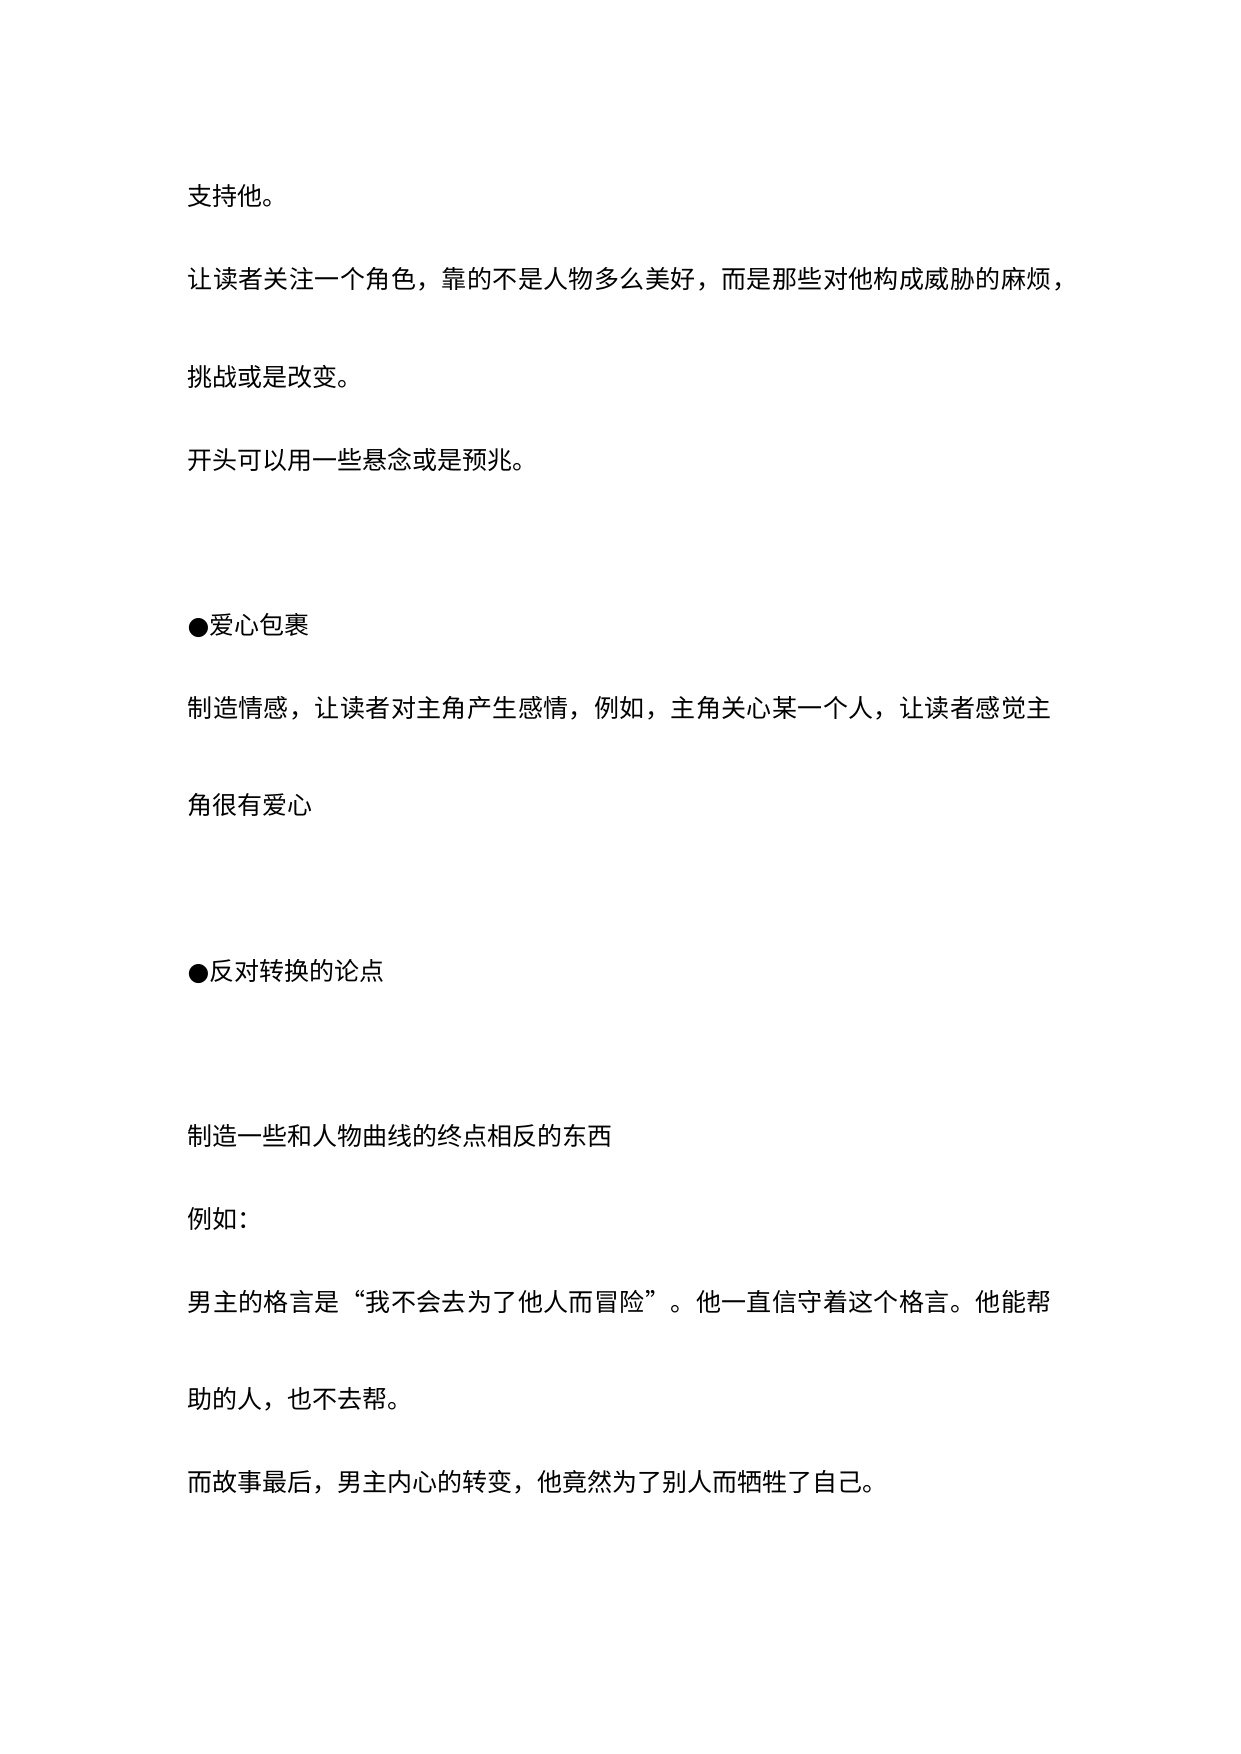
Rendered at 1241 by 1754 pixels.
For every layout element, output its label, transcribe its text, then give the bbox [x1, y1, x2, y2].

text 让读者关注一个角色，靠的不是人物多么美好，而是那些对他构成威胁的麻烦，挑战或是改变。 [187, 245, 1053, 408]
text 开头可以用一些悬念或是预兆。 [187, 426, 1053, 491]
text 制造一些和人物曲线的终点相反的东西 [187, 1102, 1053, 1167]
text 例如： [187, 1185, 1053, 1250]
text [187, 162, 1053, 227]
text 制造情感，让读者对主角产生感情，例如，主角关心某一个人，让读者感觉主角很有爱心 [187, 674, 1053, 836]
text ●爱心包裹 [187, 591, 1053, 656]
text 男主的格言是“我不会去为了他人而冒险”。他一直信守着这个格言。他能帮助的人，也不去帮。 [187, 1268, 1053, 1430]
text ●反对转换的论点 [187, 937, 1053, 1002]
text 而故事最后，男主内心的转变，他竟然为了别人而牺牲了自己。 [187, 1448, 1053, 1513]
